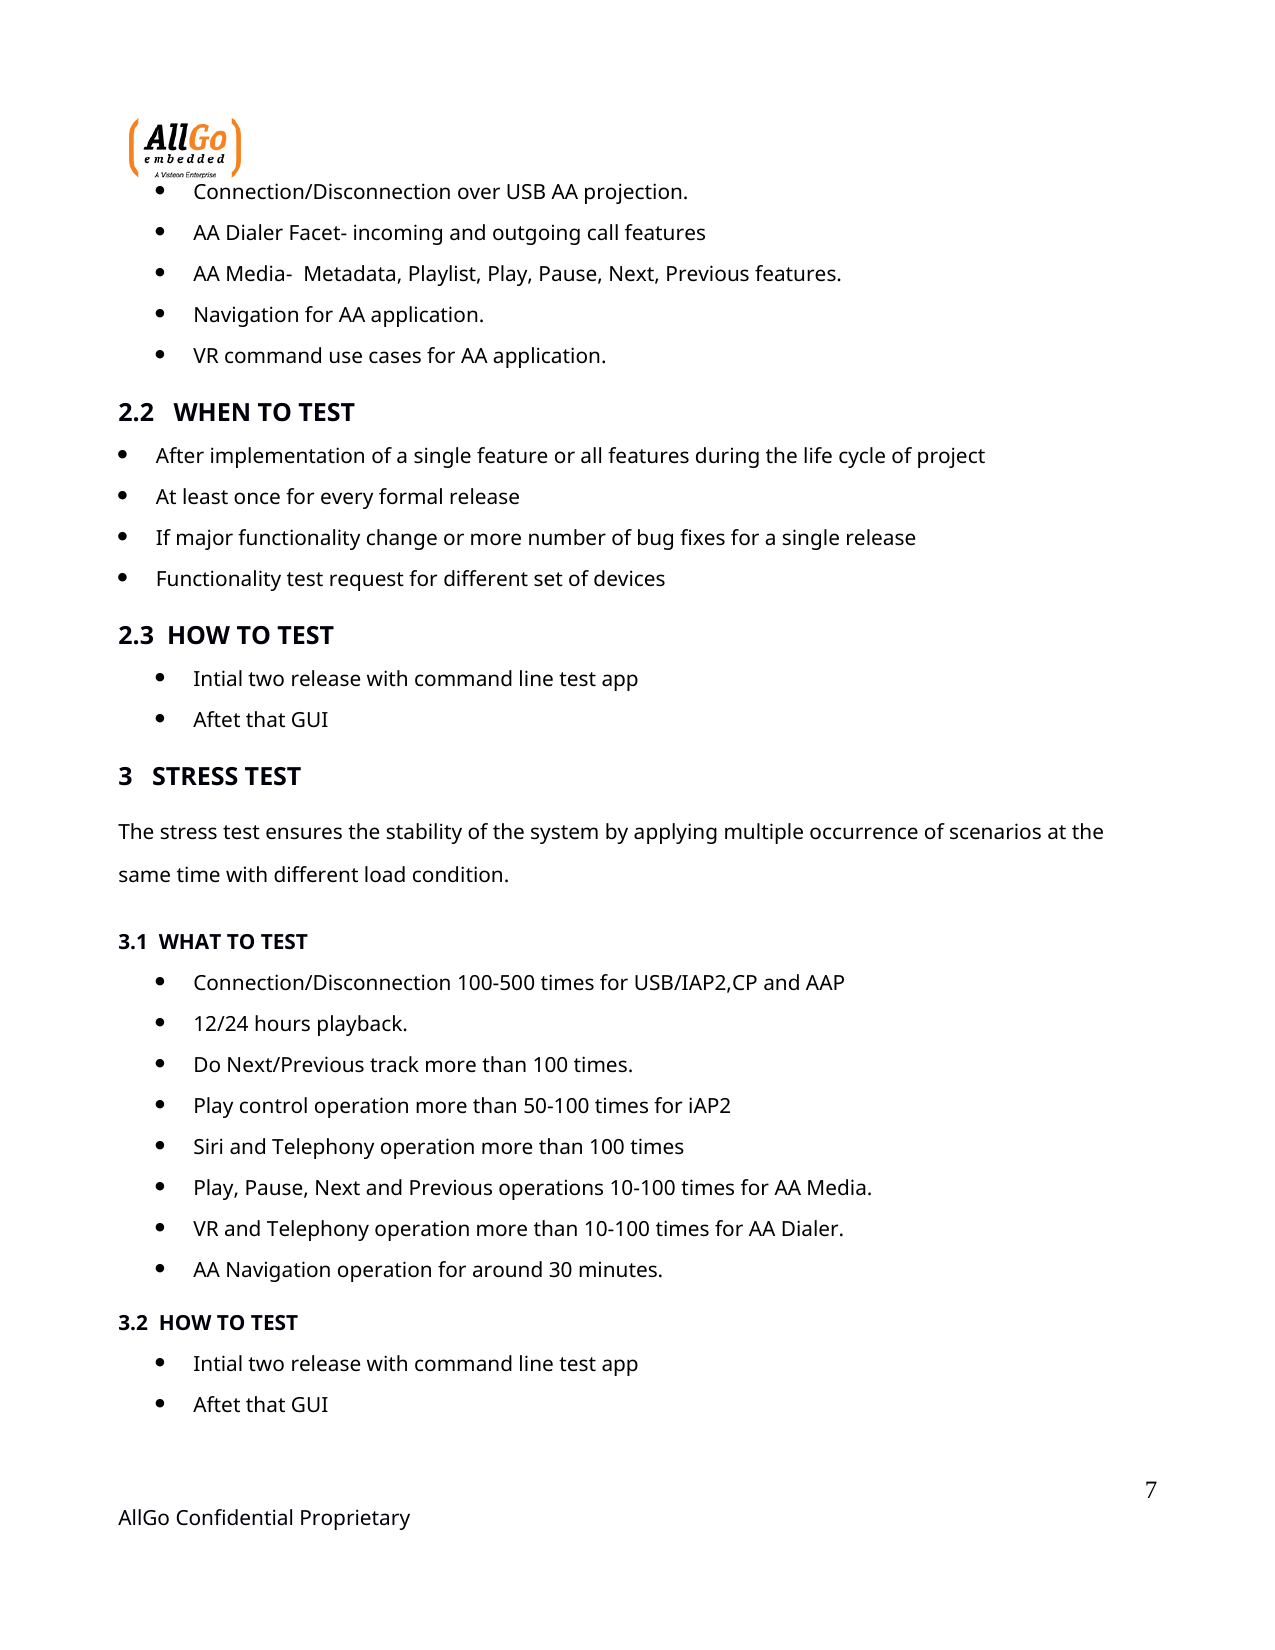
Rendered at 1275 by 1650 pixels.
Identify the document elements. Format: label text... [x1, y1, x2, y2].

list Navigation for AA application. [156, 300, 1157, 329]
subtitle 3 STRESS TEST [118, 758, 1157, 792]
subtitle 3.1 WHAT TO TEST [118, 927, 1157, 956]
list Functionality test request for different set of devices [118, 564, 1157, 592]
list Aftet that GUI [156, 1390, 1157, 1418]
list Play, Pause, Next and Previous operations 10-100 times for AA Media. [156, 1173, 1157, 1201]
list At least once for every formal release [118, 482, 1157, 511]
picture [118, 118, 245, 178]
list Intial two release with command line test app [156, 1349, 1157, 1378]
list VR and Telephony operation more than 10-100 times for AA Dialer. [156, 1214, 1157, 1242]
list Connection/Disconnection over USB AA projection. [156, 177, 1157, 206]
list Aftet that GUI [156, 705, 1157, 733]
list After implementation of a single feature or all features during the life cycle of project [118, 441, 1157, 470]
list AA Dialer Facet- incoming and outgoing call features [156, 218, 1157, 247]
list Play control operation more than 50-100 times for iAP2 [156, 1091, 1157, 1119]
subtitle 2.3 HOW TO TEST [118, 617, 1157, 652]
subtitle 2.2 WHEN TO TEST [118, 395, 1157, 429]
subtitle 3.2 HOW TO TEST [118, 1308, 1157, 1337]
list Connection/Disconnection 100-500 times for USB/IAP2,CP and AAP [156, 968, 1157, 997]
list If major functionality change or more number of bug fixes for a single release [118, 523, 1157, 552]
list VR command use cases for AA application. [156, 341, 1157, 370]
list Intial two release with command line test app [156, 664, 1157, 692]
subtitle The stress test ensures the stability of the system by applying multiple occurrence of scenarios at the same time with different load condition. [118, 817, 1157, 888]
list 12/24 hours playback. [156, 1009, 1157, 1038]
list Do Next/Previous track more than 100 times. [156, 1050, 1157, 1078]
list AA Media- Metadata, Playlist, Play, Pause, Next, Previous features. [156, 259, 1157, 288]
list Siri and Telephony operation more than 100 times [156, 1132, 1157, 1160]
list AA Navigation operation for around 30 minutes. [156, 1255, 1157, 1283]
